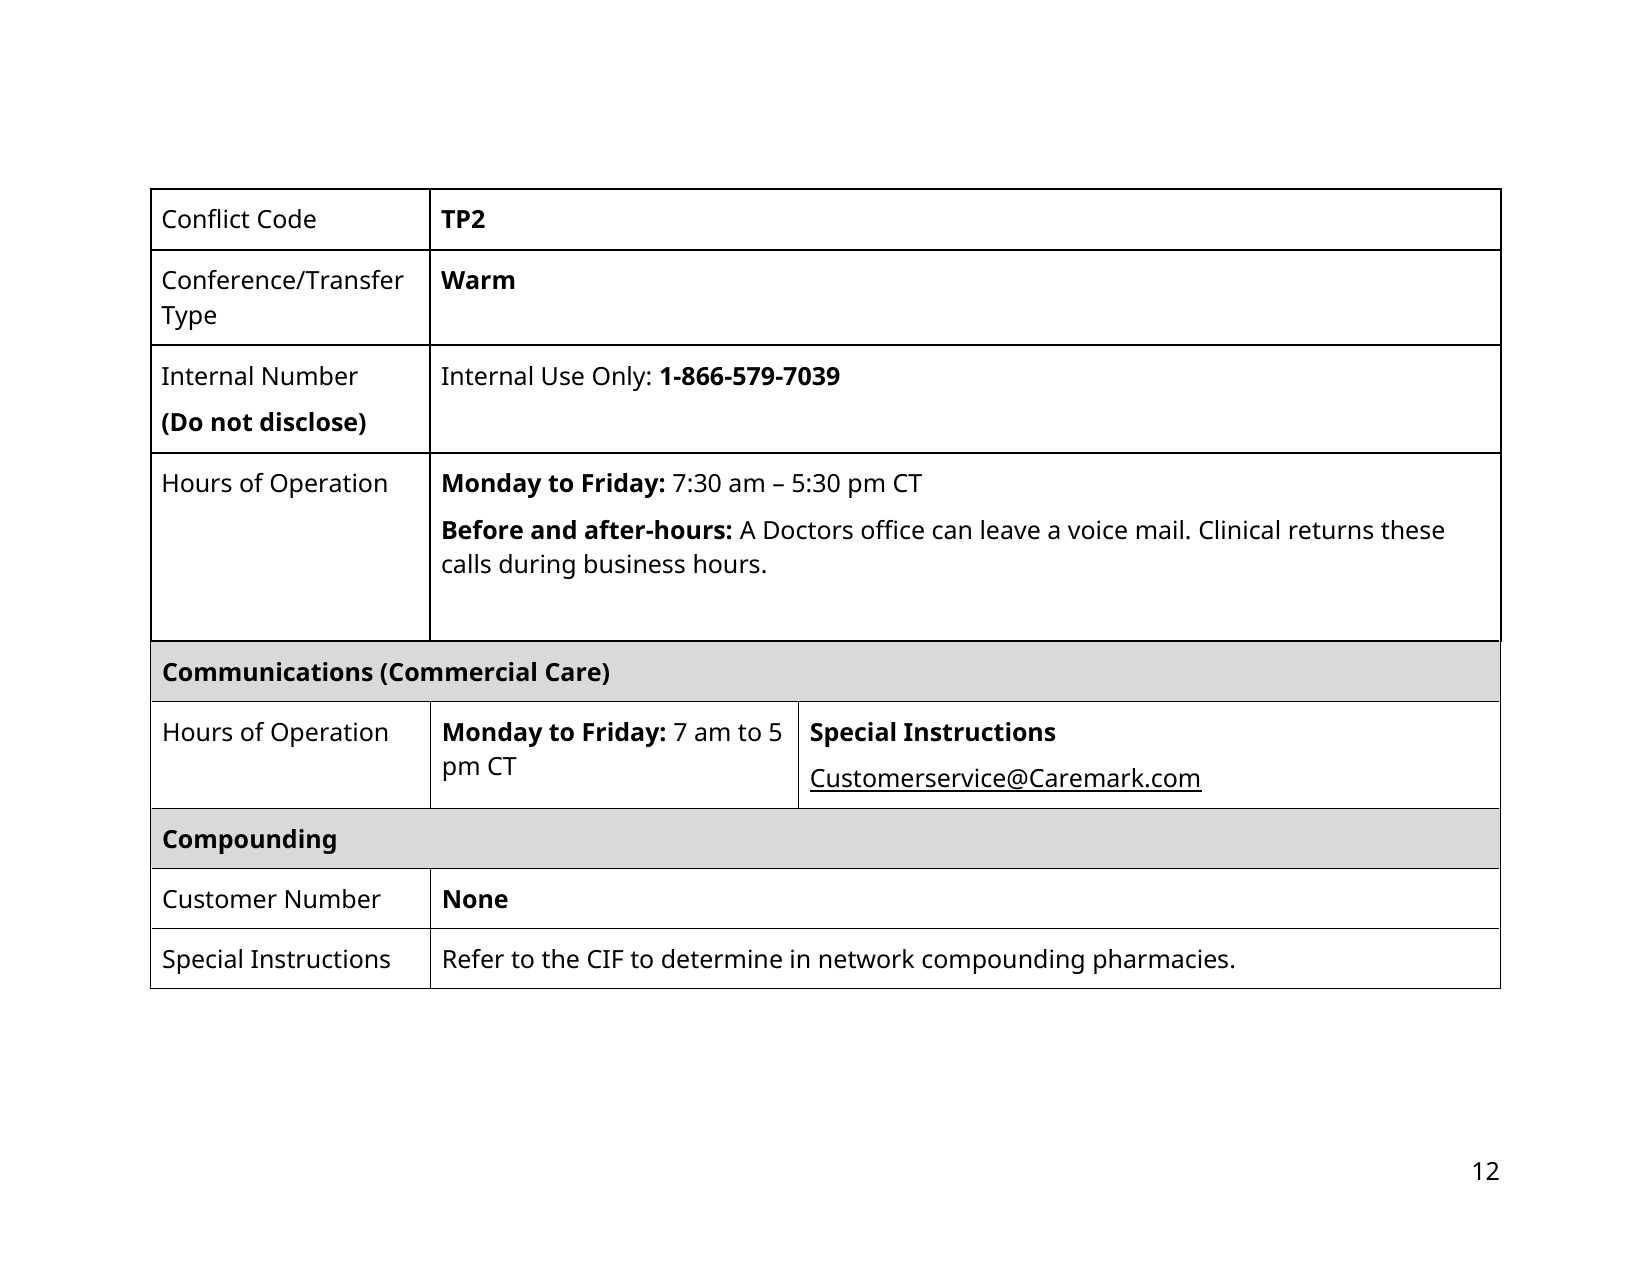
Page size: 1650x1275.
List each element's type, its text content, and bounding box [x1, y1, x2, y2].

table_cell Refer to the CIF to determine in network compounding pharmacies. [431, 928, 1500, 988]
table_cell Internal Use Only: 1-866-579-7039 [431, 346, 1500, 452]
table_cell Hours of Operation [151, 701, 430, 808]
table_cell Conference/Transfer Type [152, 251, 429, 344]
table_cell Compounding [151, 808, 1500, 868]
table_cell None [431, 868, 1500, 928]
table_cell Monday to Friday: 7:30 am – 5:30 pm CT Before and after-hours: A Doctors office can leave a voice mail. Clinical returns these calls during business hours. [431, 454, 1500, 640]
table_cell Customer Number [151, 868, 430, 928]
table_cell Monday to Friday: 7 am to 5 pm CT [431, 702, 798, 808]
table_cell Special Instructions [151, 928, 430, 988]
table_cell Internal Number (Do not disclose) [152, 346, 429, 452]
table_cell Communications (Commercial Care) [151, 640, 1500, 701]
table_cell Special Instructions Customerservice@Caremark.com [799, 701, 1500, 808]
table_cell Warm [431, 251, 1500, 344]
table_cell TP2 [431, 190, 1500, 249]
table_cell Hours of Operation [152, 454, 429, 640]
table_cell Conflict Code [152, 190, 429, 249]
